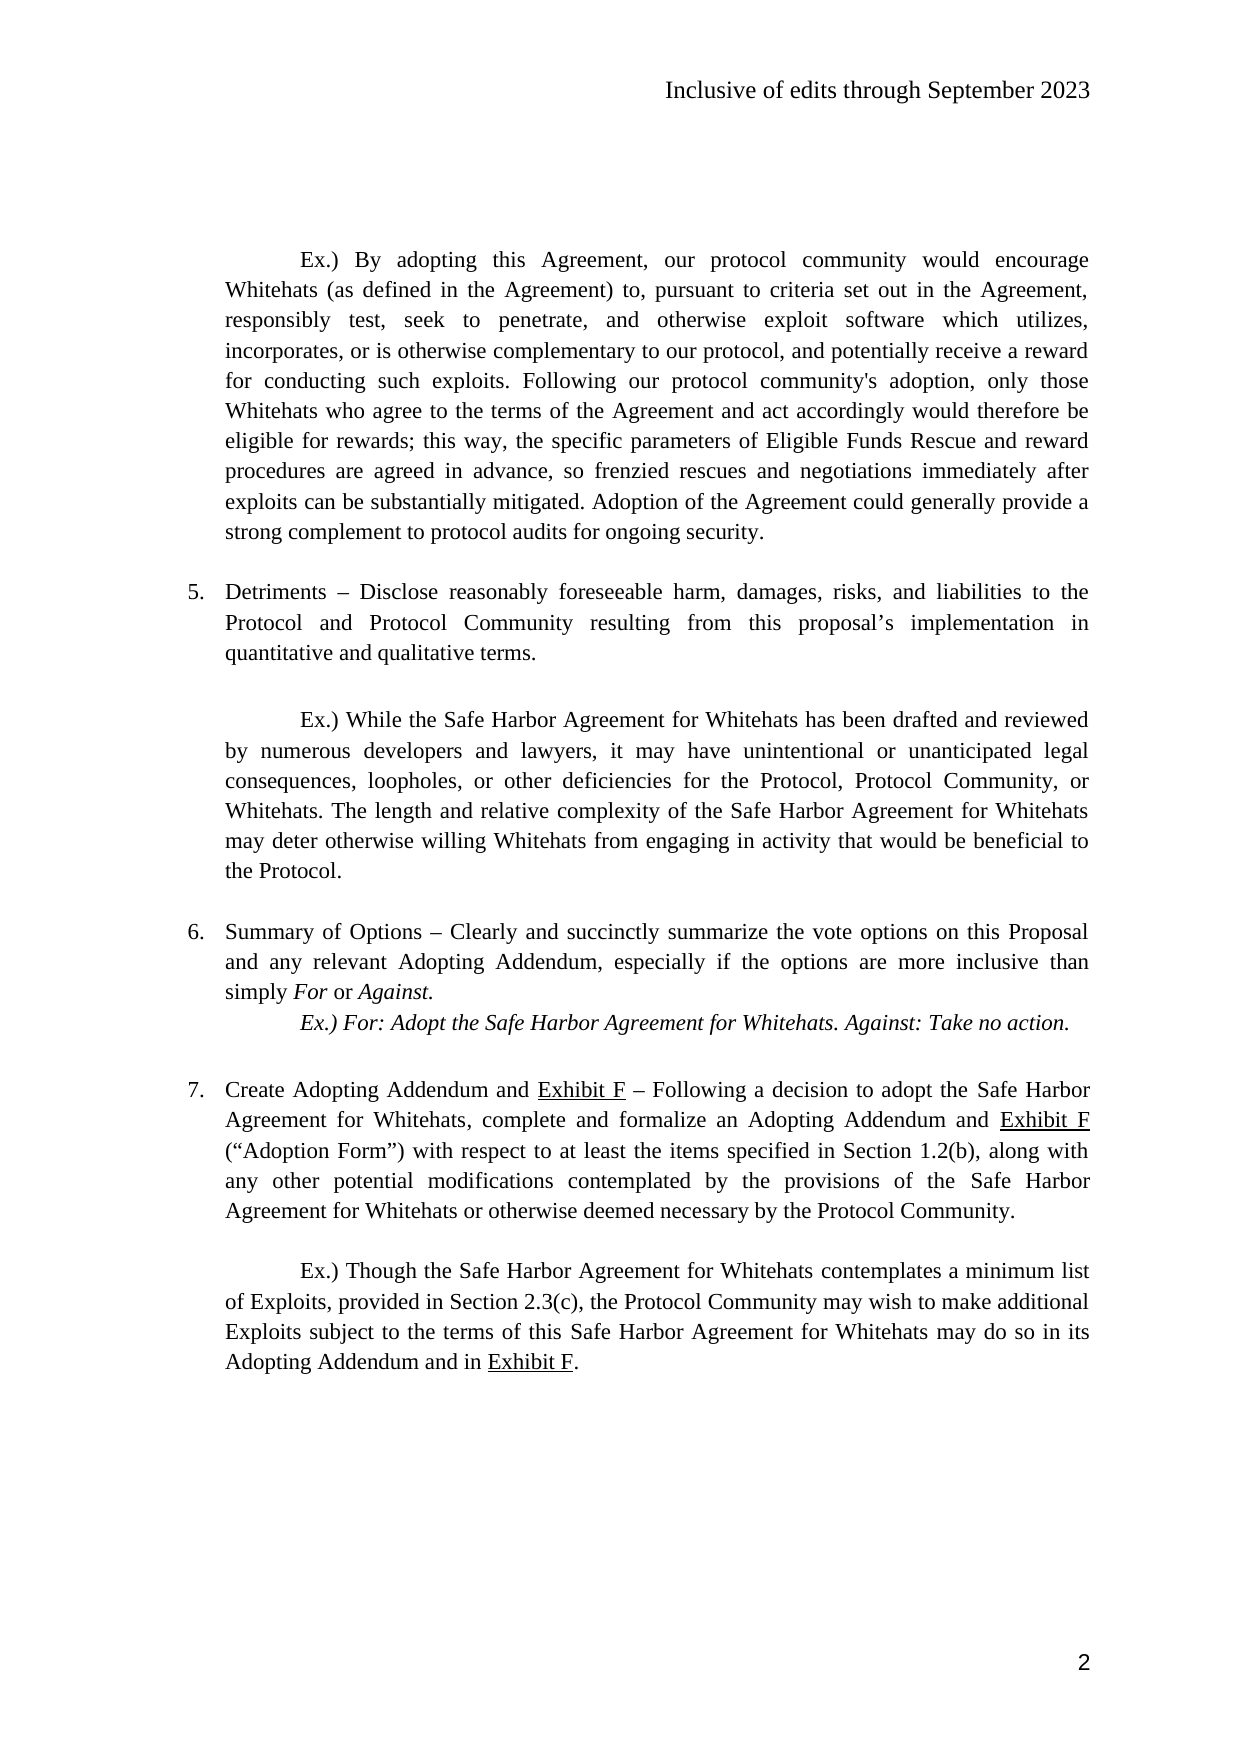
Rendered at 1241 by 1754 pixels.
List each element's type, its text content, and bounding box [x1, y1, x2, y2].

text 6. Summary of Options – Clearly and succinctly summarize the vote options on this Proposal and any relevant Adopting Addendum, especially if the options are more inclusive than simply For or Against. [187, 918, 1090, 1005]
text Ex.) For: Adopt the Safe Harbor Agreement for Whitehats. Against: Take no action. [150, 1008, 1090, 1035]
text 5. Detriments – Disclose reasonably foreseeable harm, damages, risks, and liabilities to the Protocol and Protocol Community resulting from this proposal’s implementation in quantitative and qualitative terms. [187, 578, 1090, 665]
text Ex.) While the Safe Harbor Agreement for Whitehats has been drafted and reviewed by numerous developers and lawyers, it may have unintentional or unanticipated legal consequences, loopholes, or other deficiencies for the Protocol, Protocol Community, or Whitehats. The length and relative complexity of the Safe Harbor Agreement for Whitehats may deter otherwise willing Whitehats from engaging in activity that would be beneficial to the Protocol. [225, 706, 1090, 884]
text Ex.) Though the Safe Harbor Agreement for Whitehats contemplates a minimum list of Exploits, provided in Section 2.3(c), the Protocol Community may wish to make additional Exploits subject to the terms of this Safe Harbor Agreement for Whitehats may do so in its Adopting Addendum and in Exhibit F. [225, 1257, 1090, 1374]
text 7. Create Adopting Addendum and Exhibit F – Following a decision to adopt the Safe Harbor Agreement for Whitehats, complete and formalize an Adopting Addendum and Exhibit F (“Adoption Form”) with respect to at least the items specified in Section 1.2(b), along with any other potential modifications contemplated by the provisions of the Safe Harbor Agreement for Whitehats or otherwise deemed necessary by the Protocol Community. [187, 1076, 1090, 1223]
